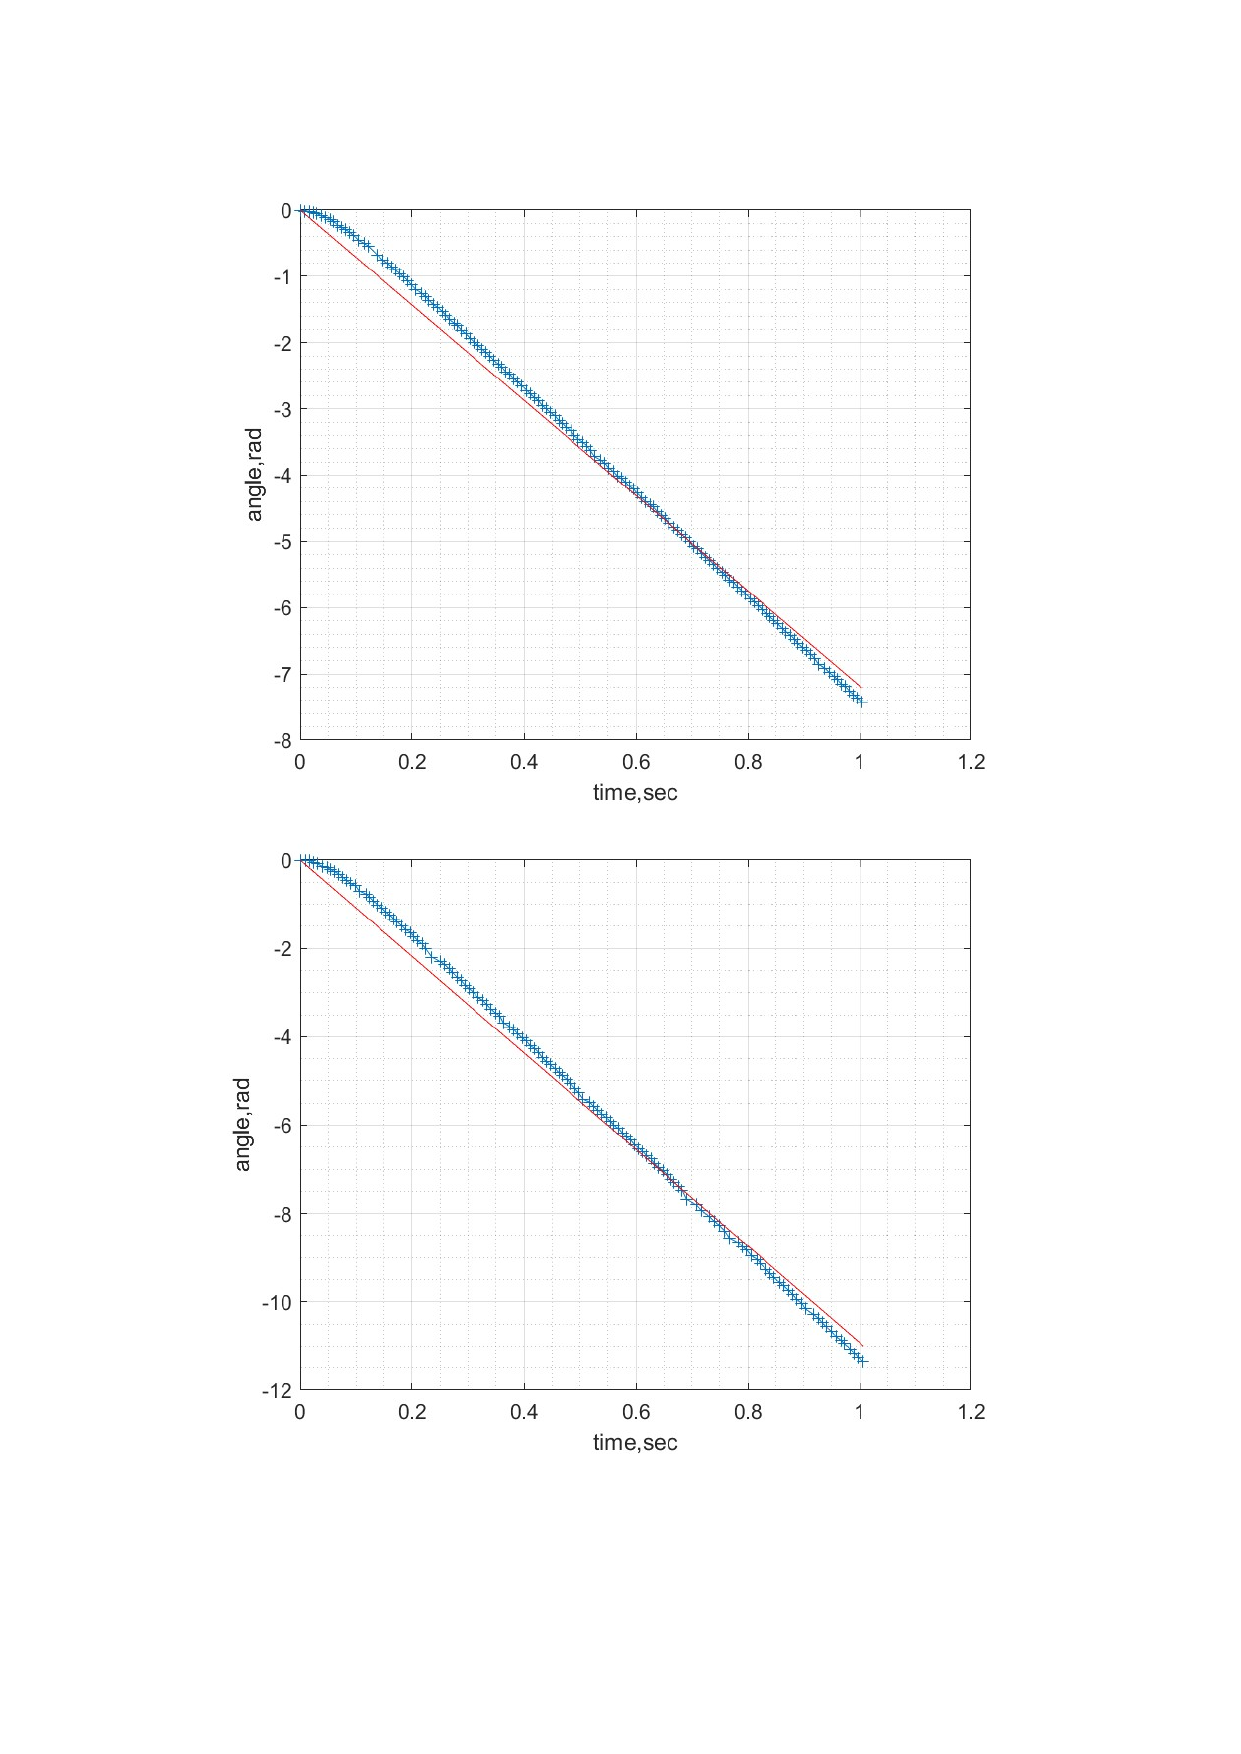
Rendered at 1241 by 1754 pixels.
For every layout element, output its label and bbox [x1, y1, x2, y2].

picture [187, 812, 1053, 1461]
picture [187, 162, 1053, 811]
